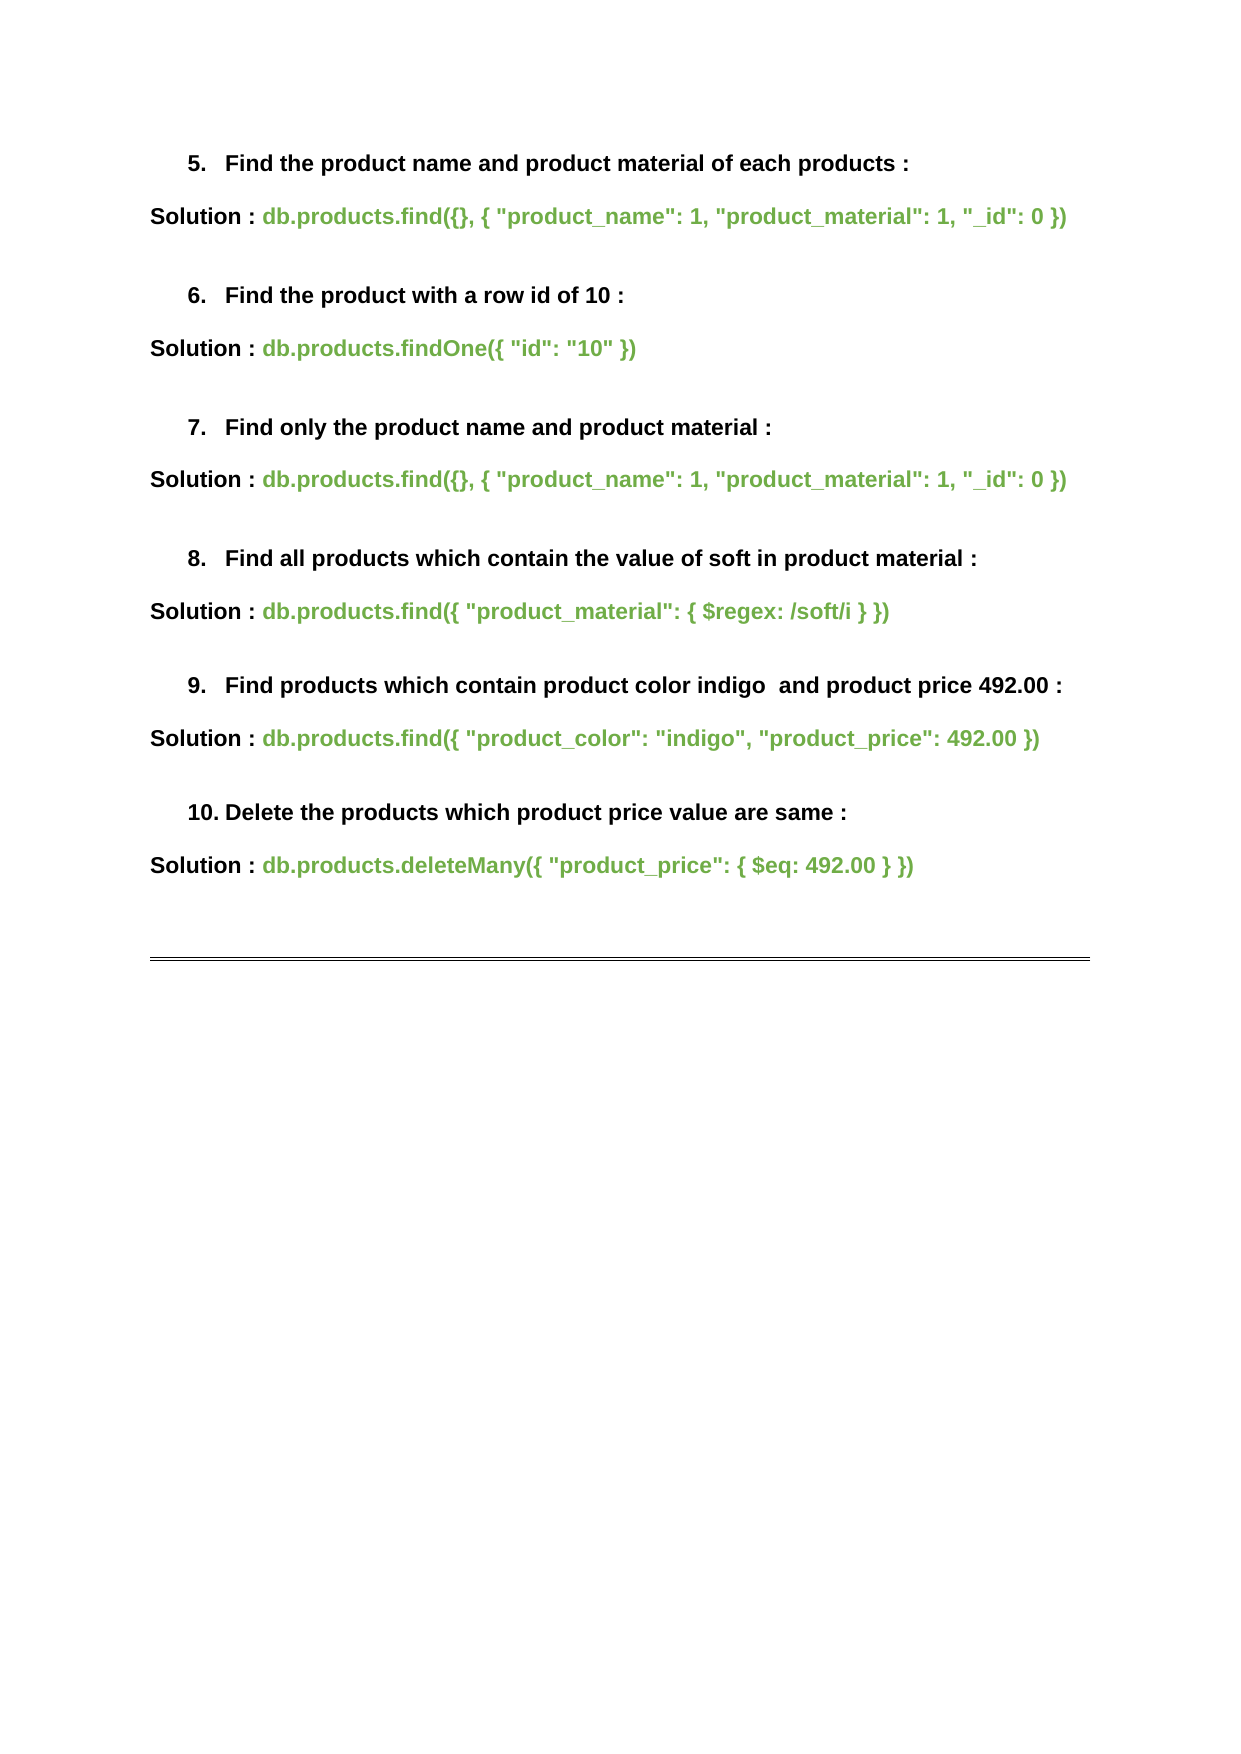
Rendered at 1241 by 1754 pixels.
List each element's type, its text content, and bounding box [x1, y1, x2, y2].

list Find the product with a row id of 10 : [187, 282, 1090, 308]
text Solution : db.products.findOne({ "id": "10" }) [150, 334, 1090, 361]
text Solution : db.products.find({}, { "product_name": 1, "product_material": 1, "_id": 0 }) [150, 203, 1090, 229]
text Solution : db.products.find({}, { "product_name": 1, "product_material": 1, "_id": 0 }) [150, 466, 1090, 493]
list Find all products which contain the value of soft in product material : [187, 545, 1090, 572]
list Find only the product name and product material : [187, 413, 1090, 440]
text Solution : db.products.deleteMany({ "product_price": { $eq: 492.00 } }) [150, 852, 1090, 878]
list Delete the products which product price value are same : [187, 799, 1090, 825]
list Find the product name and product material of each products : [187, 150, 1090, 176]
text Solution : db.products.find({ "product_color": "indigo", "product_price": 492.00 }) [150, 725, 1090, 751]
text Solution : db.products.find({ "product_material": { $regex: /soft/i } }) [150, 598, 1090, 624]
list Find products which contain product color indigo and product price 492.00 : [187, 672, 1090, 698]
